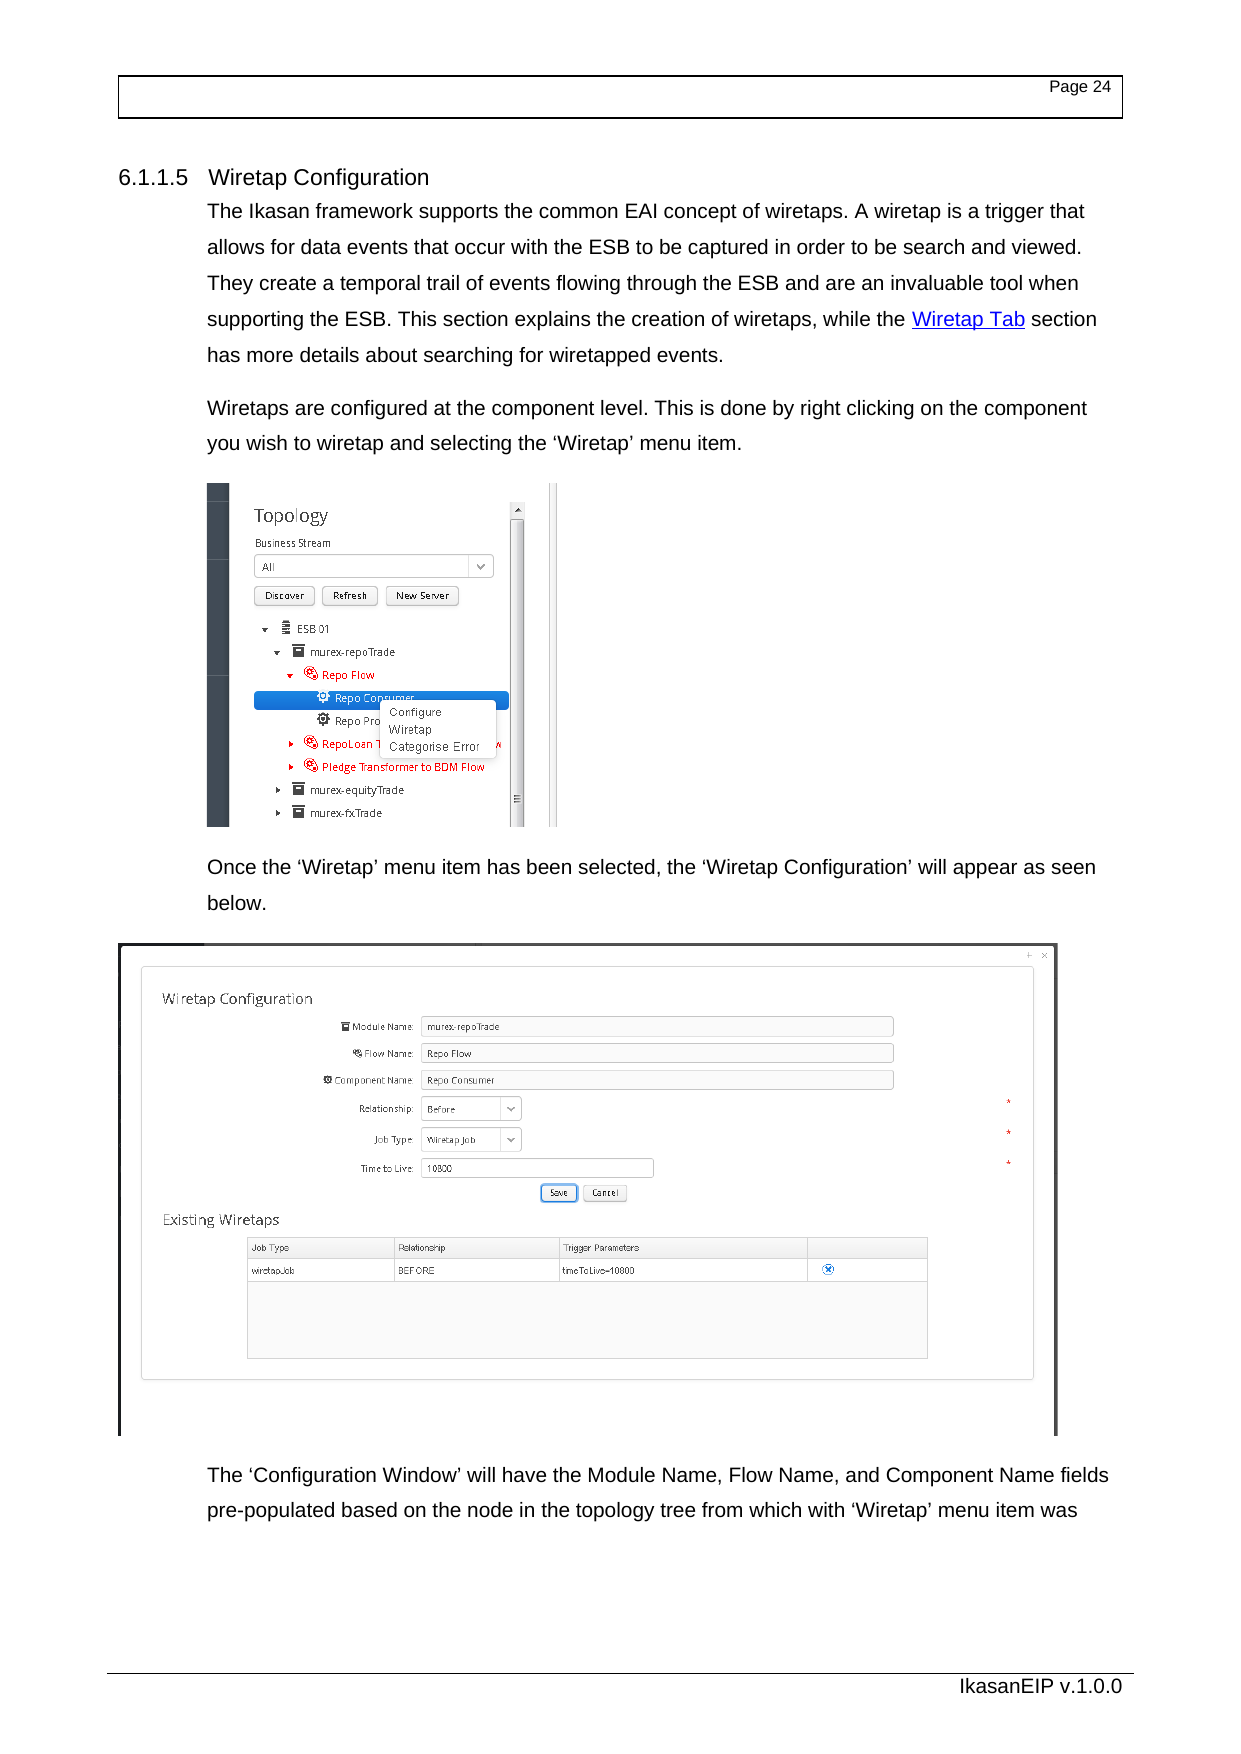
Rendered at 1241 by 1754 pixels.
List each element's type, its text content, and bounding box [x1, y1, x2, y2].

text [207, 1462, 1122, 1522]
picture [118, 943, 1058, 1436]
picture [206, 483, 568, 827]
text Wiretaps are configured at the component level. This is done by right clicking on the component you wish to wiretap and selecting the ‘Wiretap’ menu item. [207, 395, 1122, 455]
text The Ikasan framework supports the common EAI concept of wiretaps. A wiretap is a trigger that allows for data events that occur with the ESB to be captured in order to be search and viewed. They create a temporal trail of events flowing through the ESB and are an invaluable tool when supporting the ESB. This section explains the creation of wiretaps, while the Wiretap Tab section has more details about searching for wiretapped events. [207, 199, 1122, 367]
subtitle Wiretap Configuration [118, 164, 1122, 191]
text Once the ‘Wiretap’ menu item has been selected, the ‘Wiretap Configuration’ will appear as seen below. [207, 855, 1122, 915]
